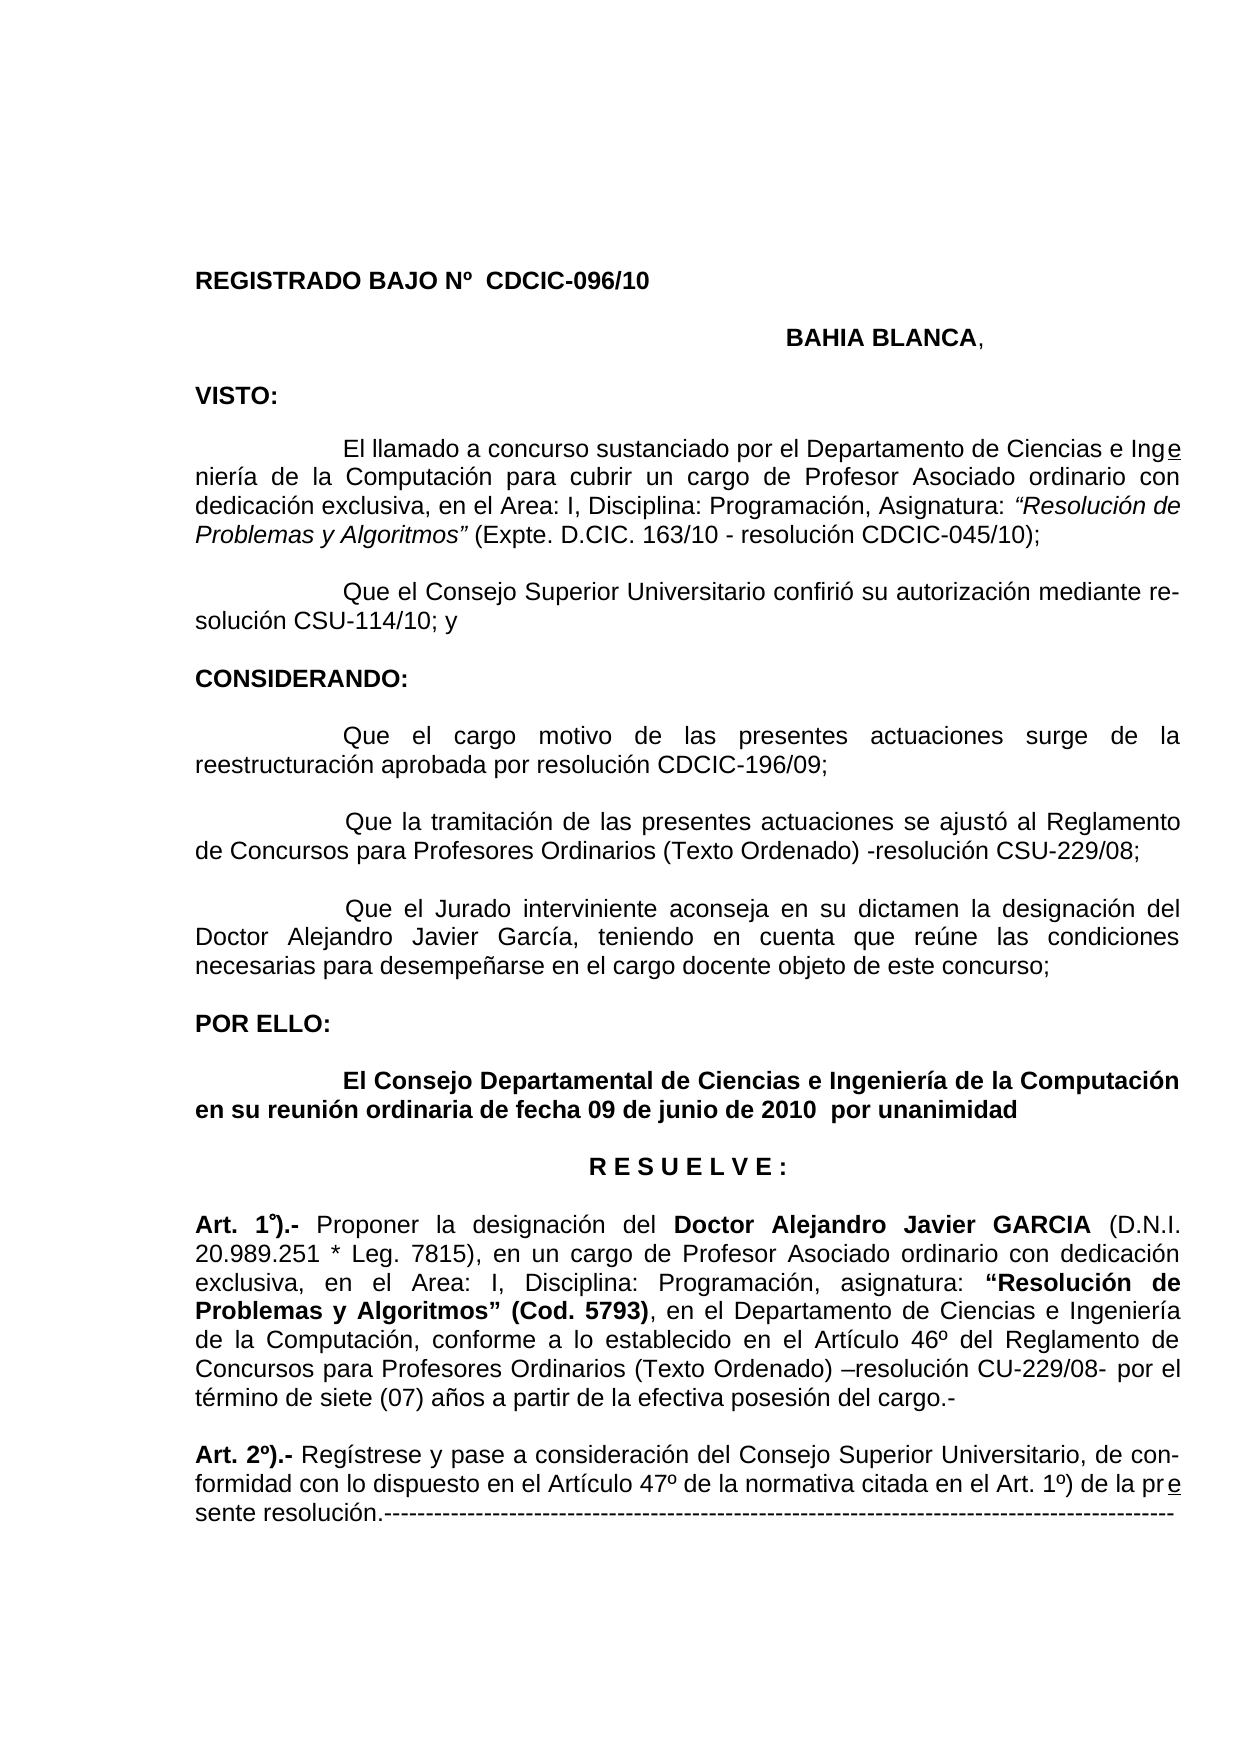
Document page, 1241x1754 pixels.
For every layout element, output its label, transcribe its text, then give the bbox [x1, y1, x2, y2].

text REGISTRADO BAJO Nº CDCIC-096/10 [195, 266, 1181, 294]
text Que el Consejo Superior Universitario confirió su autorización mediante re-solución CSU-114/10; y [195, 577, 1181, 635]
text BAHIA BLANCA, [195, 323, 1181, 352]
text CONSIDERANDO: [195, 664, 1181, 692]
text R E S U E L V E : [195, 1152, 1181, 1181]
text El llamado a concurso sustanciado por el Departamento de Ciencias e Inge niería de la Computación para cubrir un cargo de Profesor Asociado ordinario con dedicación exclusiva, en el Area: I, Disciplina: Programación, Asignatura: “Resolución de Problemas y Algoritmos” (Expte. D.CIC. 163/10 - resolución CDCIC-045/10); [195, 434, 1181, 549]
text VISTO: [195, 381, 1181, 409]
text Que el Jurado interviniente aconseja en su dictamen la designación del Doctor Alejandro Javier García, teniendo en cuenta que reúne las condiciones necesarias para desempeñarse en el cargo docente objeto de este concurso; [195, 894, 1181, 980]
text Que la tramitación de las presentes actuaciones se ajustó al Reglamento de Concursos para Profesores Ordinarios (Texto Ordenado) -resolución CSU-229/08; [195, 807, 1181, 865]
text El Consejo Departamental de Ciencias e Ingeniería de la Computación en su reunión ordinaria de fecha 09 de junio de 2010 por unanimidad [195, 1066, 1181, 1124]
text POR ELLO: [195, 1009, 1181, 1037]
text Art. 1).- Proponer la designación del Doctor Alejandro Javier GARCIA (D.N.I. 20.989.251 * Leg. 7815), en un cargo de Profesor Asociado ordinario con dedicación exclusiva, en el Area: I, Disciplina: Programación, asignatura: “Resolución de Problemas y Algoritmos” (Cod. 5793), en el Departamento de Ciencias e Ingeniería de la Computación, conforme a lo establecido en el Artículo 46º del Reglamento de Concursos para Profesores Ordinarios (Texto Ordenado) –resolución CU-229/08- por el término de siete (07) años a partir de la efectiva posesión del cargo.- [195, 1210, 1181, 1411]
text Que el cargo motivo de las presentes actuaciones surge de la reestructuración aprobada por resolución CDCIC-196/09; [195, 721, 1181, 779]
text Art. 2º).- Regístrese y pase a consideración del Consejo Superior Universitario, de con-formidad con lo dispuesto en el Artículo 47º de la normativa citada en el Art. 1º) de la pre sente resolución.----------------------------------------------------------------------------------------------- [195, 1440, 1181, 1526]
